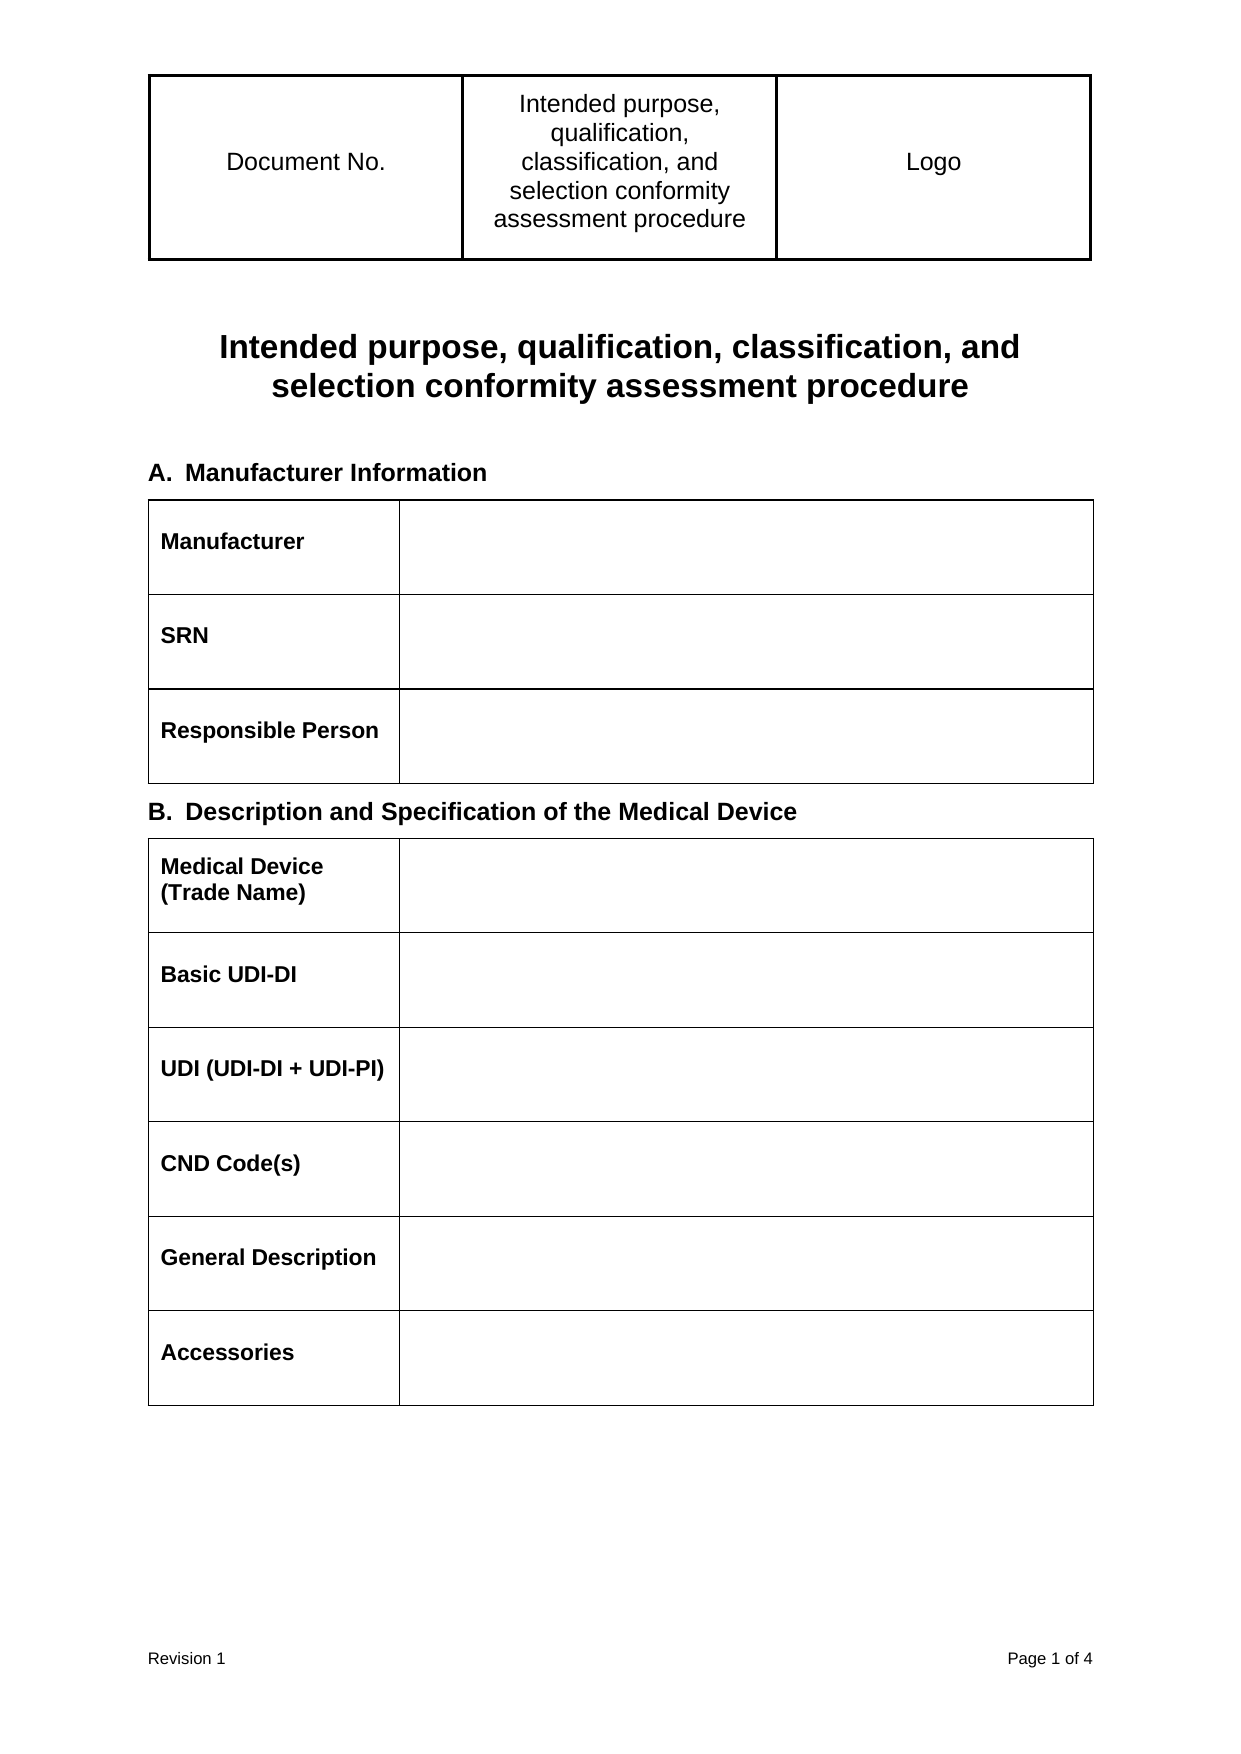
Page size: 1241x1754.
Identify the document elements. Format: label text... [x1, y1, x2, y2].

table_header Medical Device (Trade Name) [149, 839, 399, 932]
list Manufacturer Information [148, 458, 1093, 487]
table_cell SRN [149, 595, 399, 688]
table_cell [400, 1122, 1093, 1216]
table_cell [400, 1311, 1093, 1405]
table_cell UDI (UDI-DI + UDI-PI) [149, 1028, 399, 1121]
table_cell Accessories [149, 1311, 399, 1405]
table_cell [400, 1217, 1093, 1310]
table_cell [400, 595, 1093, 688]
list Description and Specification of the Medical Device [148, 797, 1093, 825]
table_cell [400, 690, 1093, 783]
table_cell General Description [149, 1217, 399, 1310]
table_cell Basic UDI-DI [149, 933, 399, 1027]
table_header [400, 839, 1093, 932]
table_cell Responsible Person [149, 690, 399, 783]
table_cell [400, 933, 1093, 1027]
table_header Manufacturer [149, 501, 399, 594]
table_header [400, 501, 1093, 594]
table_cell [400, 1028, 1093, 1121]
text Intended purpose, qualification, classification, and selection conformity assessment procedure [148, 327, 1093, 404]
table_cell CND Code(s) [149, 1122, 399, 1216]
